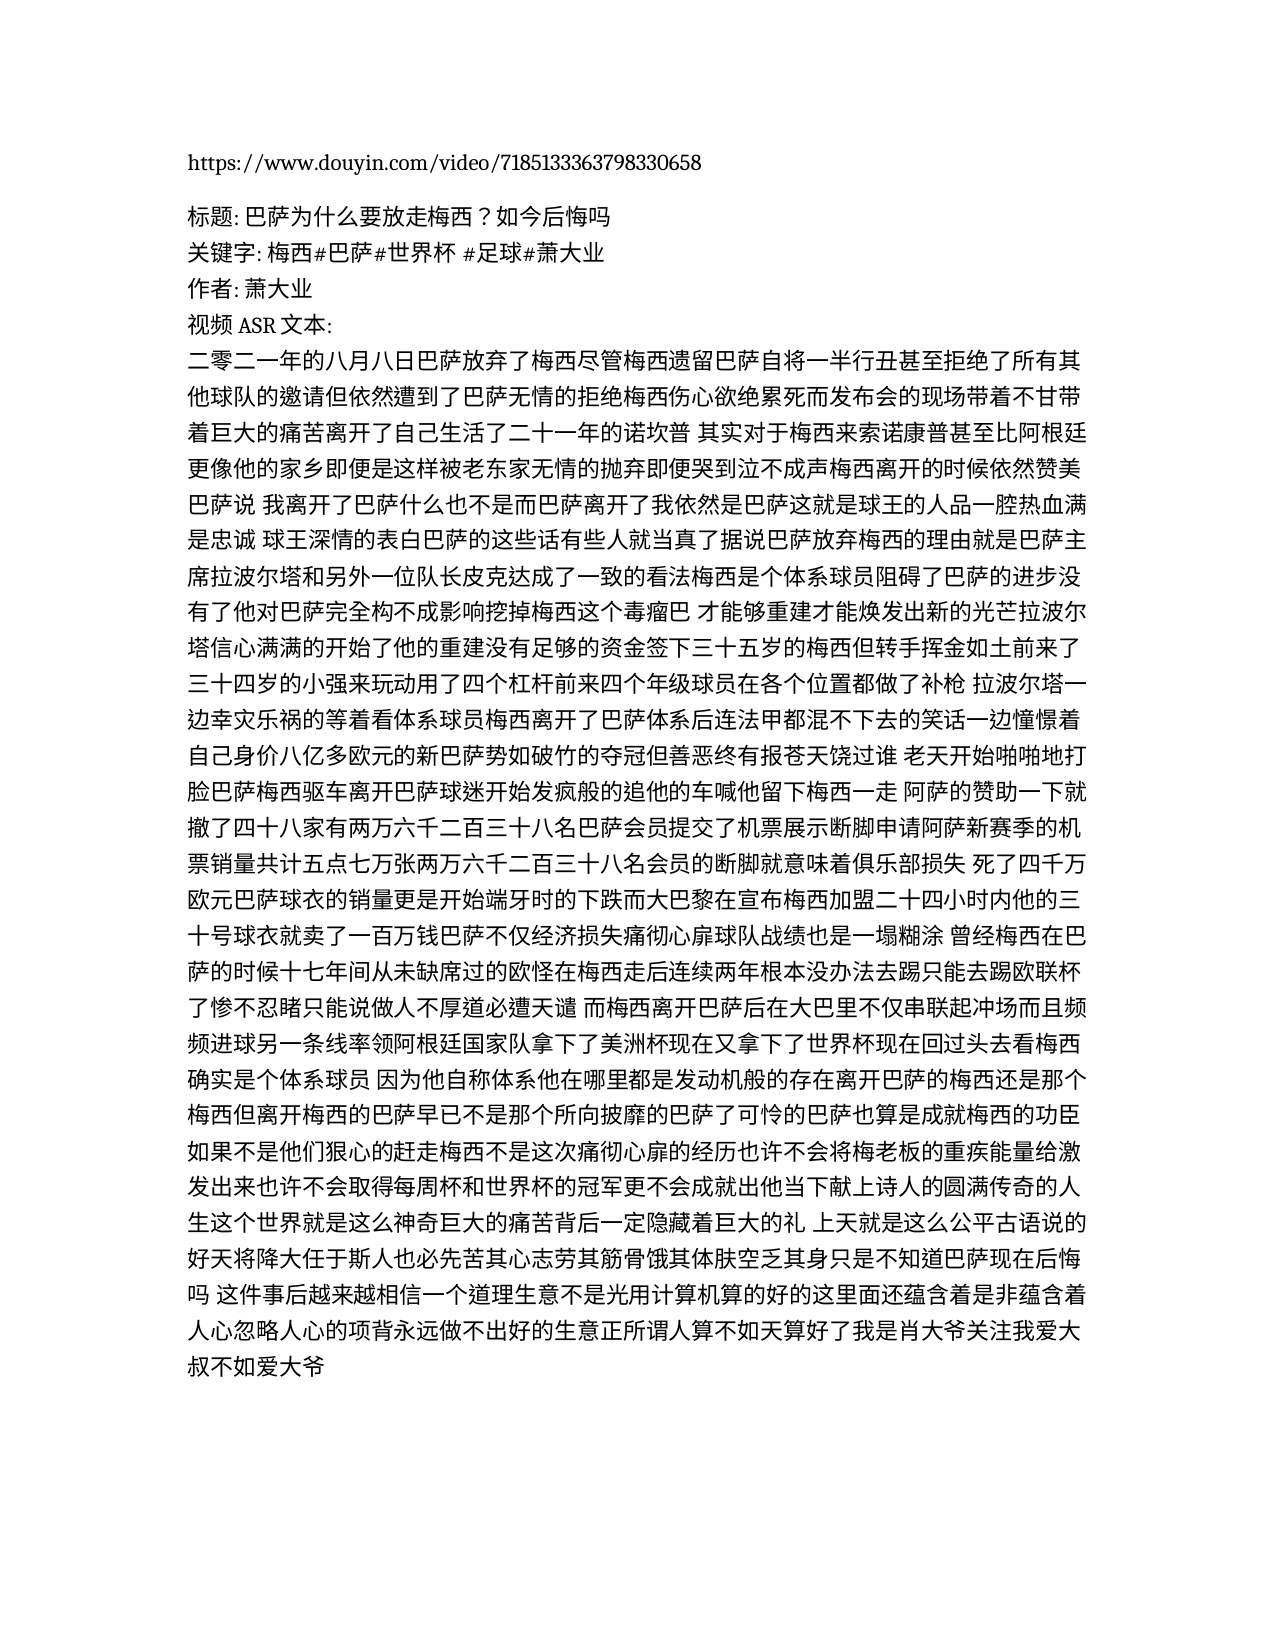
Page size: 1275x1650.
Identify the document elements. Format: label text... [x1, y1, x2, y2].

text 标题: 巴萨为什么要放走梅西？如今后悔吗 关键字: 梅西#巴萨#世界杯 #足球#萧大业 作者: 萧大业 视频ASR文本: 二零二一年的八月八日巴萨放弃了梅西尽管梅西遗留巴萨自将一半行丑甚至拒绝了所有其他球队的邀请但依然遭到了巴萨无情的拒绝梅西伤心欲绝累死而发布会的现场带着不甘带着巨大的痛苦离开了自己生活了二十一年的诺坎普 其实对于梅西来索诺康普甚至比阿根廷更像他的家乡即便是这样被老东家无情的抛弃即便哭到泣不成声梅西离开的时候依然赞美巴萨说 我离开了巴萨什么也不是而巴萨离开了我依然是巴萨这就是球王的人品一腔热血满是忠诚 球王深情的表白巴萨的这些话有些人就当真了据说巴萨放弃梅西的理由就是巴萨主席拉波尔塔和另外一位队长皮克达成了一致的看法梅西是个体系球员阻碍了巴萨的进步没有了他对巴萨完全构不成影响挖掉梅西这个毒瘤巴 才能够重建才能焕发出新的光芒拉波尔塔信心满满的开始了他的重建没有足够的资金签下三十五岁的梅西但转手挥金如土前来了三十四岁的小强来玩动用了四个杠杆前来四个年级球员在各个位置都做了补枪 拉波尔塔一边幸灾乐祸的等着看体系球员梅西离开了巴萨体系后连法甲都混不下去的笑话一边憧憬着自己身价八亿多欧元的新巴萨势如破竹的夺冠但善恶终有报苍天饶过谁 老天开始啪啪地打脸巴萨梅西驱车离开巴萨球迷开始发疯般的追他的车喊他留下梅西一走 阿萨的赞助一下就撤了四十八家有两万六千二百三十八名巴萨会员提交了机票展示断脚申请阿萨新赛季的机票销量共计五点七万张两万六千二百三十八名会员的断脚就意味着俱乐部损失 死了四千万欧元巴萨球衣的销量更是开始端牙时的下跌而大巴黎在宣布梅西加盟二十四小时内他的三十号球衣就卖了一百万钱巴萨不仅经济损失痛彻心扉球队战绩也是一塌糊涂 曾经梅西在巴萨的时候十七年间从未缺席过的欧怪在梅西走后连续两年根本没办法去踢只能去踢欧联杯了惨不忍睹只能说做人不厚道必遭天谴 而梅西离开巴萨后在大巴里不仅串联起冲场而且频频进球另一条线率领阿根廷国家队拿下了美洲杯现在又拿下了世界杯现在回过头去看梅西确实是个体系球员 因为他自称体系他在哪里都是发动机般的存在离开巴萨的梅西还是那个梅西但离开梅西的巴萨早已不是那个所向披靡的巴萨了可怜的巴萨也算是成就梅西的功臣 如果不是他们狠心的赶走梅西不是这次痛彻心扉的经历也许不会将梅老板的重疾能量给激发出来也许不会取得每周杯和世界杯的冠军更不会成就出他当下献上诗人的圆满传奇的人生这个世界就是这么神奇巨大的痛苦背后一定隐藏着巨大的礼 上天就是这么公平古语说的好天将降大任于斯人也必先苦其心志劳其筋骨饿其体肤空乏其身只是不知道巴萨现在后悔吗 这件事后越来越相信一个道理生意不是光用计算机算的好的这里面还蕴含着是非蕴含着人心忽略人心的项背永远做不出好的生意正所谓人算不如天算好了我是肖大爷关注我爱大叔不如爱大爷 [187, 201, 1087, 1382]
text https://www.douyin.com/video/7185133363798330658 [187, 150, 1087, 176]
